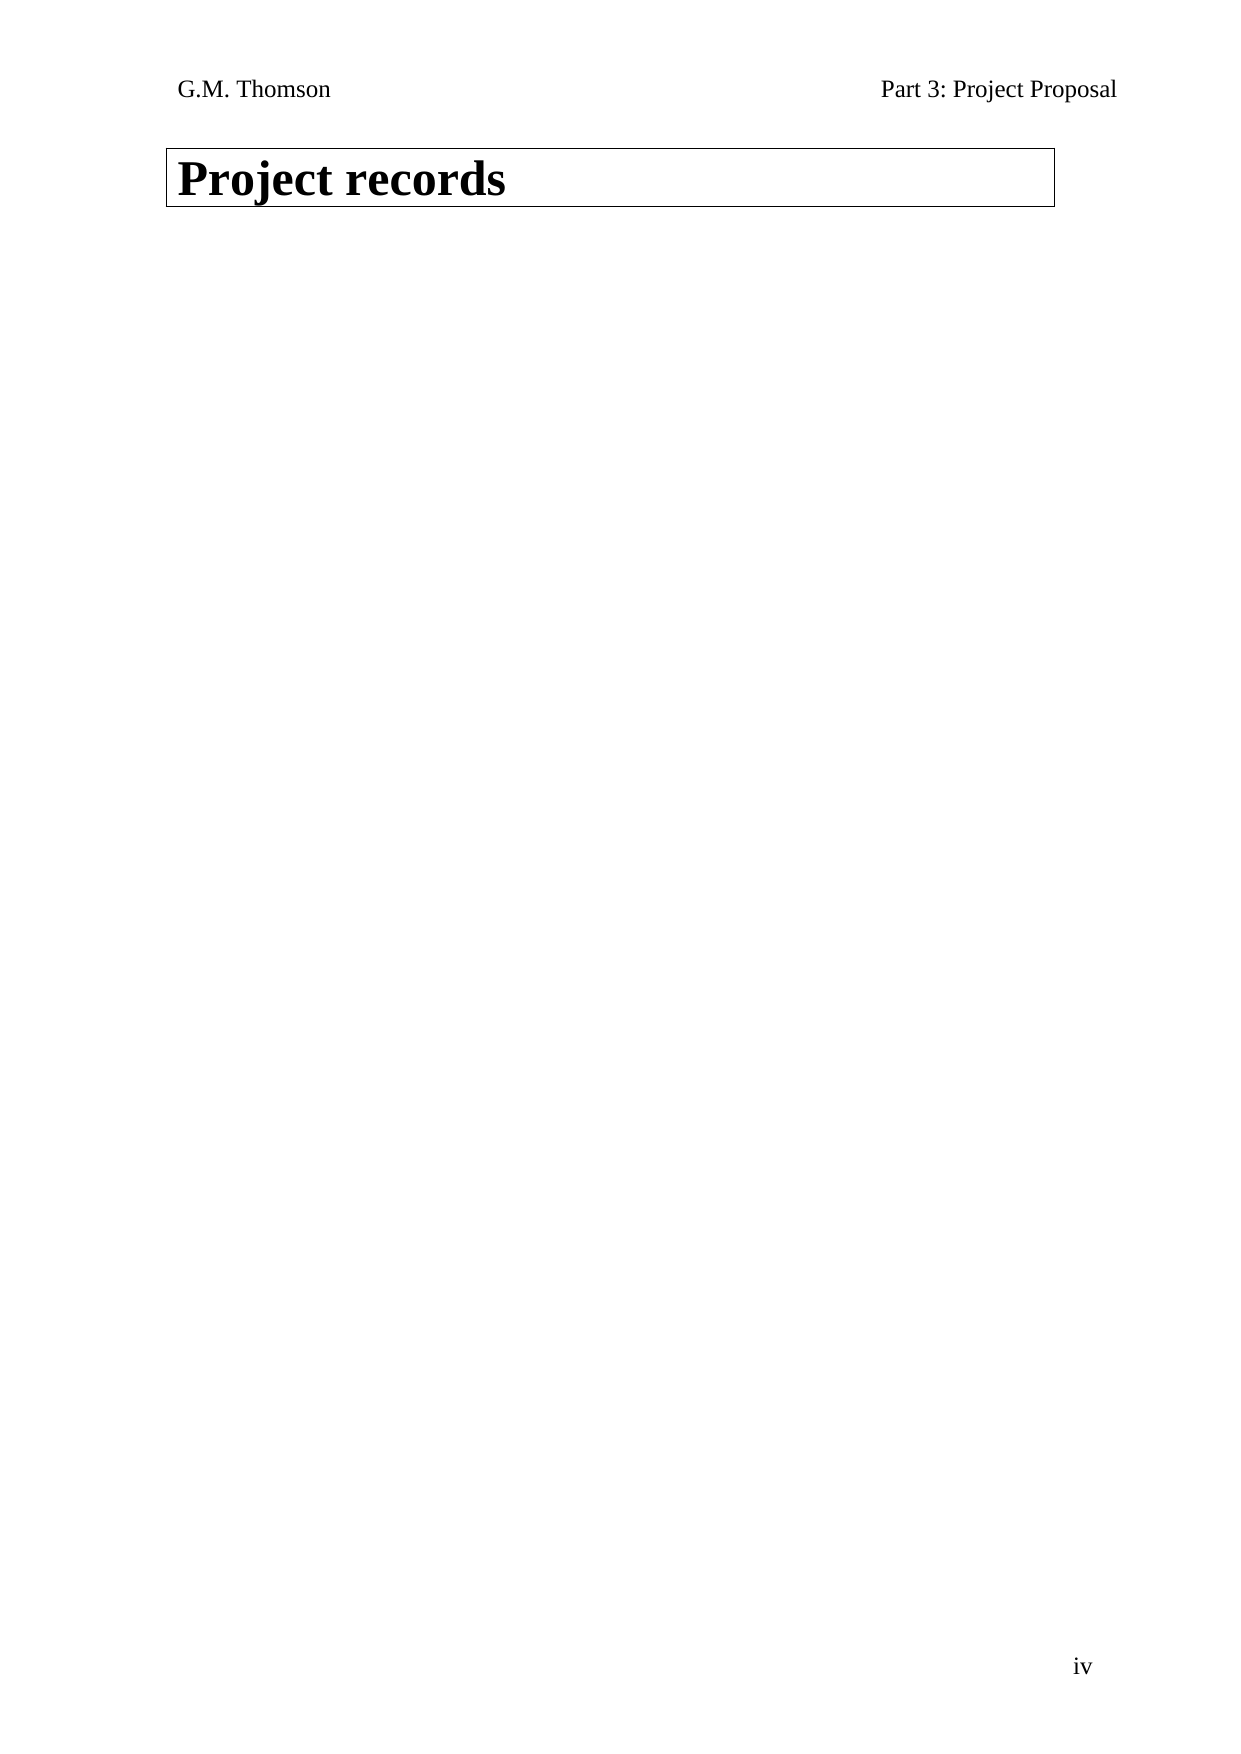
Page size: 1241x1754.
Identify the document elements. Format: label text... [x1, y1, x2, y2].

table_header Project records [167, 149, 1054, 206]
